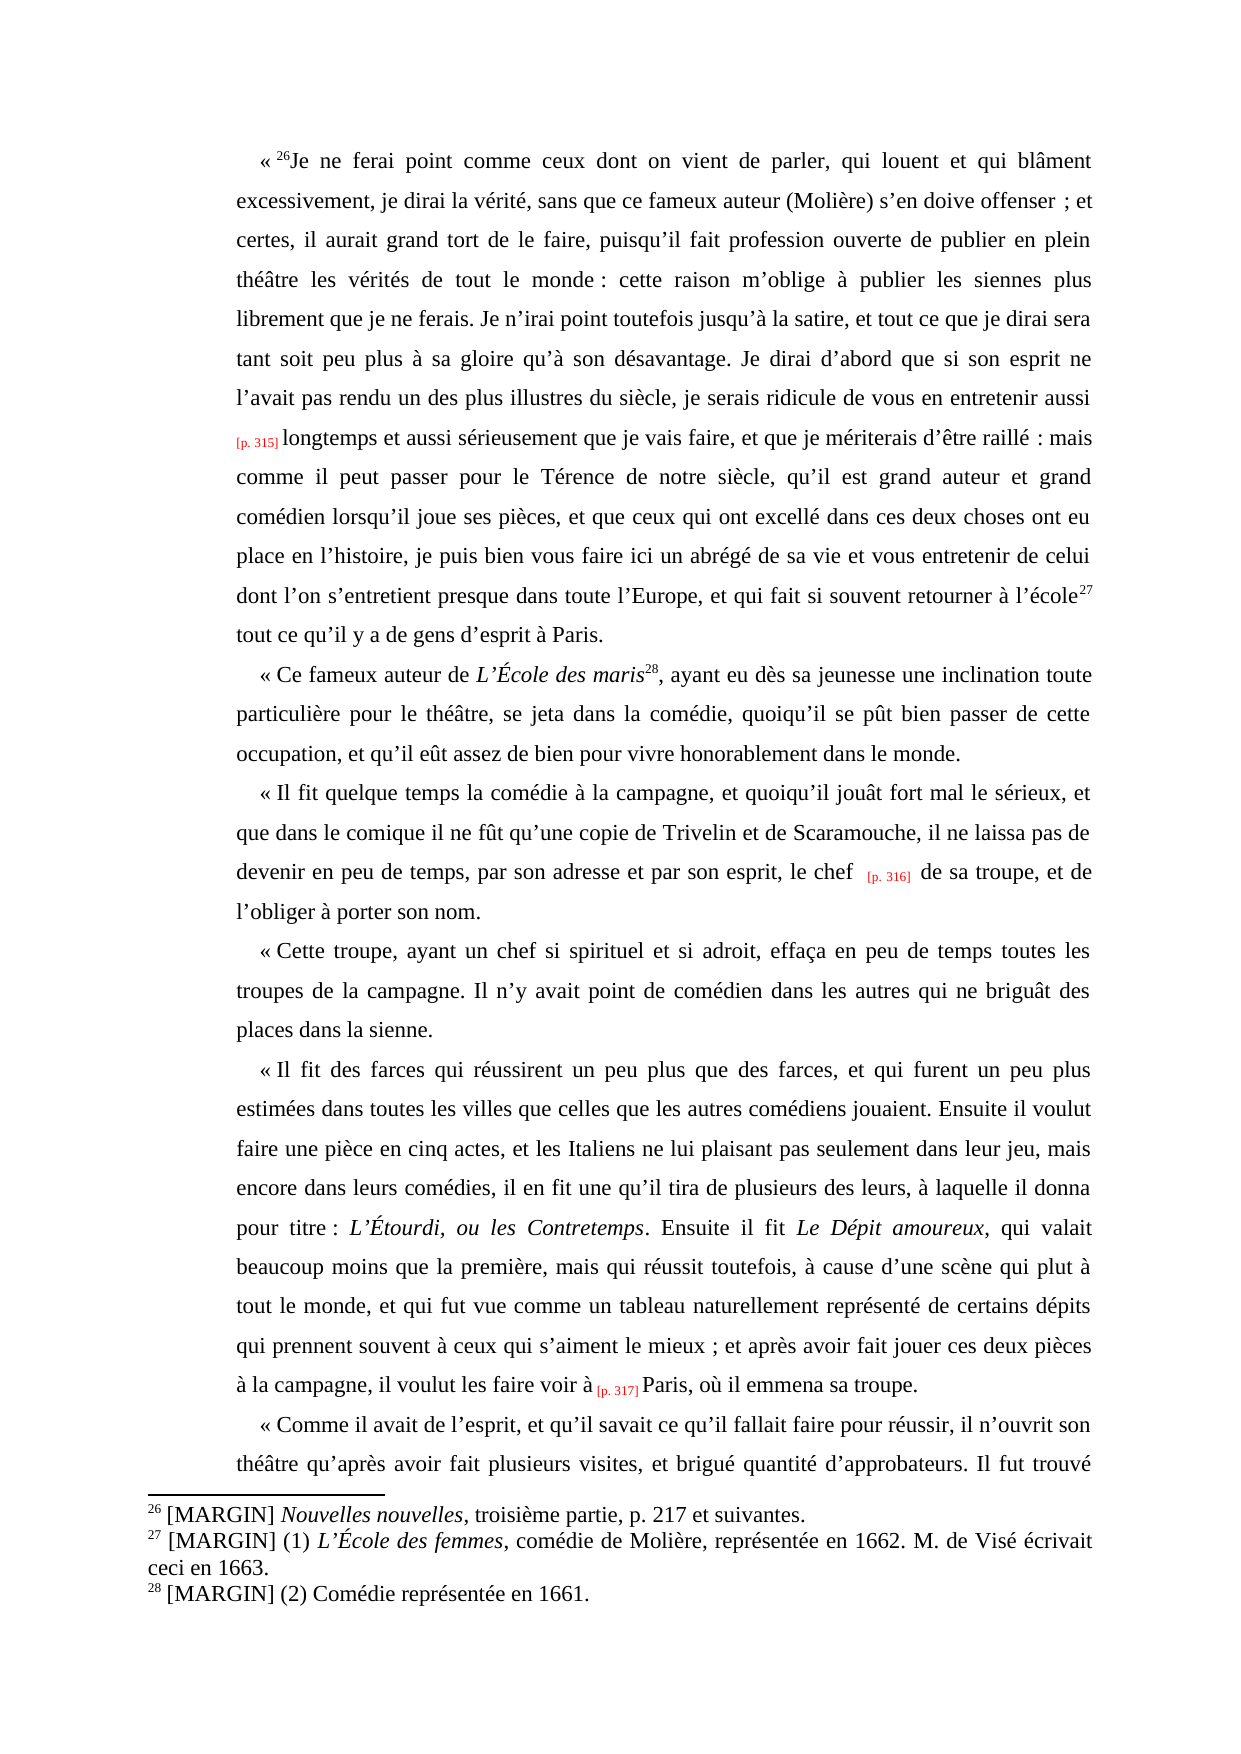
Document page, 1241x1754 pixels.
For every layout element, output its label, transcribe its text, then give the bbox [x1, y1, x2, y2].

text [236, 1411, 1093, 1477]
text « Il fit quelque temps la comédie à la campagne, et quoiqu’il jouât fort mal le sérieux, et que dans le comique il ne fût qu’une copie de Trivelin et de Scaramouche, il ne laissa pas de devenir en peu de temps, par son adresse et par son esprit, le chef [p. 316] de sa troupe, et de l’obliger à porter son nom. [236, 779, 1093, 924]
text « Il fit des farces qui réussirent un peu plus que des farces, et qui furent un peu plus estimées dans toutes les villes que celles que les autres comédiens jouaient. Ensuite il voulut faire une pièce en cinq actes, et les Italiens ne lui plaisant pas seulement dans leur jeu, mais encore dans leurs comédies, il en fit une qu’il tira de plusieurs des leurs, à laquelle il donna pour titre : L’Étourdi, ou les Contretemps. Ensuite il fit Le Dépit amoureux, qui valait beaucoup moins que la première, mais qui réussit toutefois, à cause d’une scène qui plut à tout le monde, et qui fut vue comme un tableau naturellement représenté de certains dépits qui prennent souvent à ceux qui s’aiment le mieux ; et après avoir fait jouer ces deux pièces à la campagne, il voulut les faire voir à [p. 317] Paris, où il emmena sa troupe. [236, 1056, 1093, 1398]
text « Ce fameux auteur de L’École des maris, ayant eu dès sa jeunesse une inclination toute particulière pour le théâtre, se jeta dans la comédie, quoiqu’il se pût bien passer de cette occupation, et qu’il eût assez de bien pour vivre honorablement dans le monde. [236, 661, 1093, 766]
text « Cette troupe, ayant un chef si spirituel et si adroit, effaça en peu de temps toutes les troupes de la campagne. Il n’y avait point de comédien dans les autres qui ne briguât des places dans la sienne. [236, 937, 1093, 1042]
text « Je ne ferai point comme ceux dont on vient de parler, qui louent et qui blâment excessivement, je dirai la vérité, sans que ce fameux auteur (Molière) s’en doive offenser ; et certes, il aurait grand tort de le faire, puisqu’il fait profession ouverte de publier en plein théâtre les vérités de tout le monde : cette raison m’oblige à publier les siennes plus librement que je ne ferais. Je n’irai point toutefois jusqu’à la satire, et tout ce que je dirai sera tant soit peu plus à sa gloire qu’à son désavantage. Je dirai d’abord que si son esprit ne l’avait pas rendu un des plus illustres du siècle, je serais ridicule de vous en entretenir aussi [p. 315] longtemps et aussi sérieusement que je vais faire, et que je mériterais d’être raillé : mais comme il peut passer pour le Térence de notre siècle, qu’il est grand auteur et grand comédien lorsqu’il joue ses pièces, et que ceux qui ont excellé dans ces deux choses ont eu place en l’histoire, je puis bien vous faire ici un abrégé de sa vie et vous entretenir de celui dont l’on s’entretient presque dans toute l’Europe, et qui fait si souvent retourner à l’école tout ce qu’il y a de gens d’esprit à Paris. [236, 148, 1093, 648]
